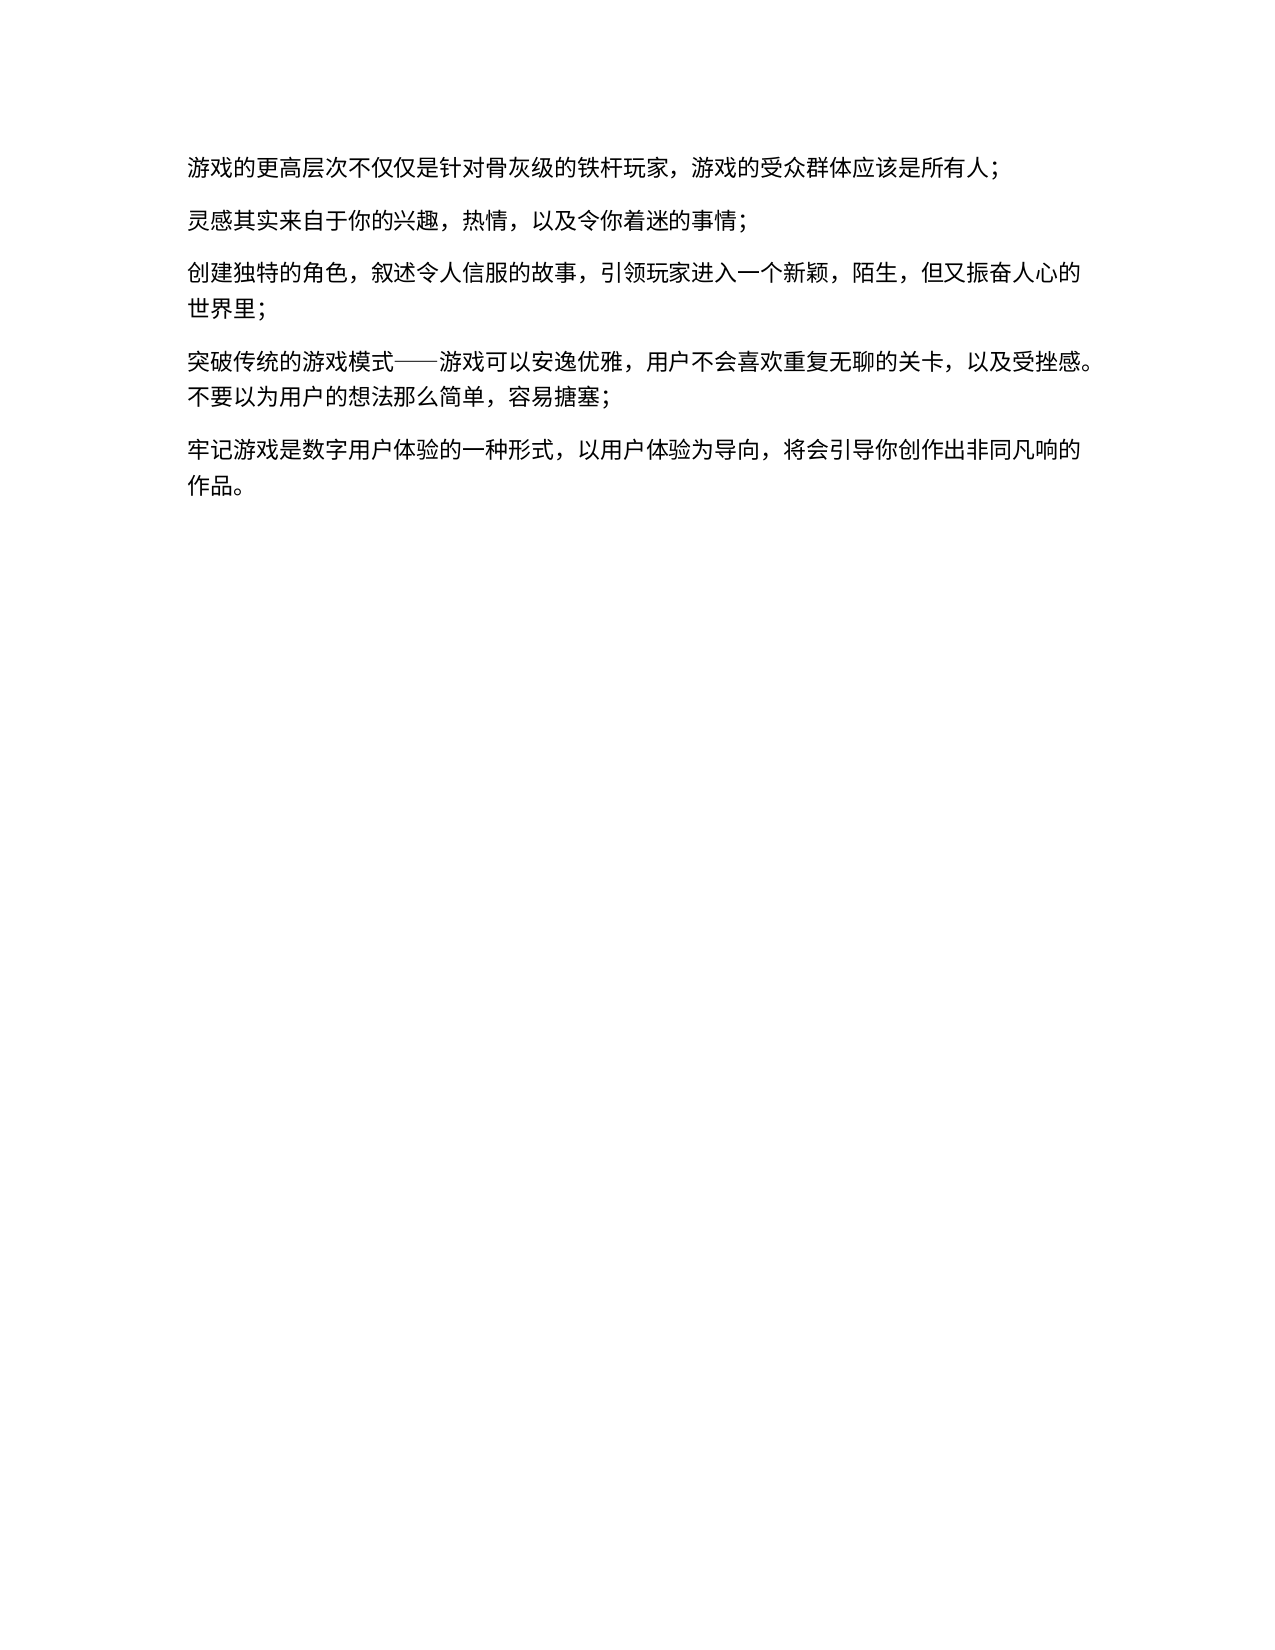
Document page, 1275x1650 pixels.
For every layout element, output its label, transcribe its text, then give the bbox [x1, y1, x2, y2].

text 游戏的更高层次不仅仅是针对骨灰级的铁杆玩家，游戏的受众群体应该是所有人； [187, 150, 1087, 183]
text 灵感其实来自于你的兴趣，热情，以及令你着迷的事情； [187, 202, 1087, 236]
text 突破传统的游戏模式——游戏可以安逸优雅，用户不会喜欢重复无聊的关卡，以及受挫感。不要以为用户的想法那么简单，容易搪塞； [187, 343, 1087, 412]
text 创建独特的角色，叙述令人信服的故事，引领玩家进入一个新颖，陌生，但又振奋人心的世界里； [187, 255, 1087, 324]
text 牢记游戏是数字用户体验的一种形式，以用户体验为导向，将会引导你创作出非同凡响的作品。 [187, 432, 1087, 501]
